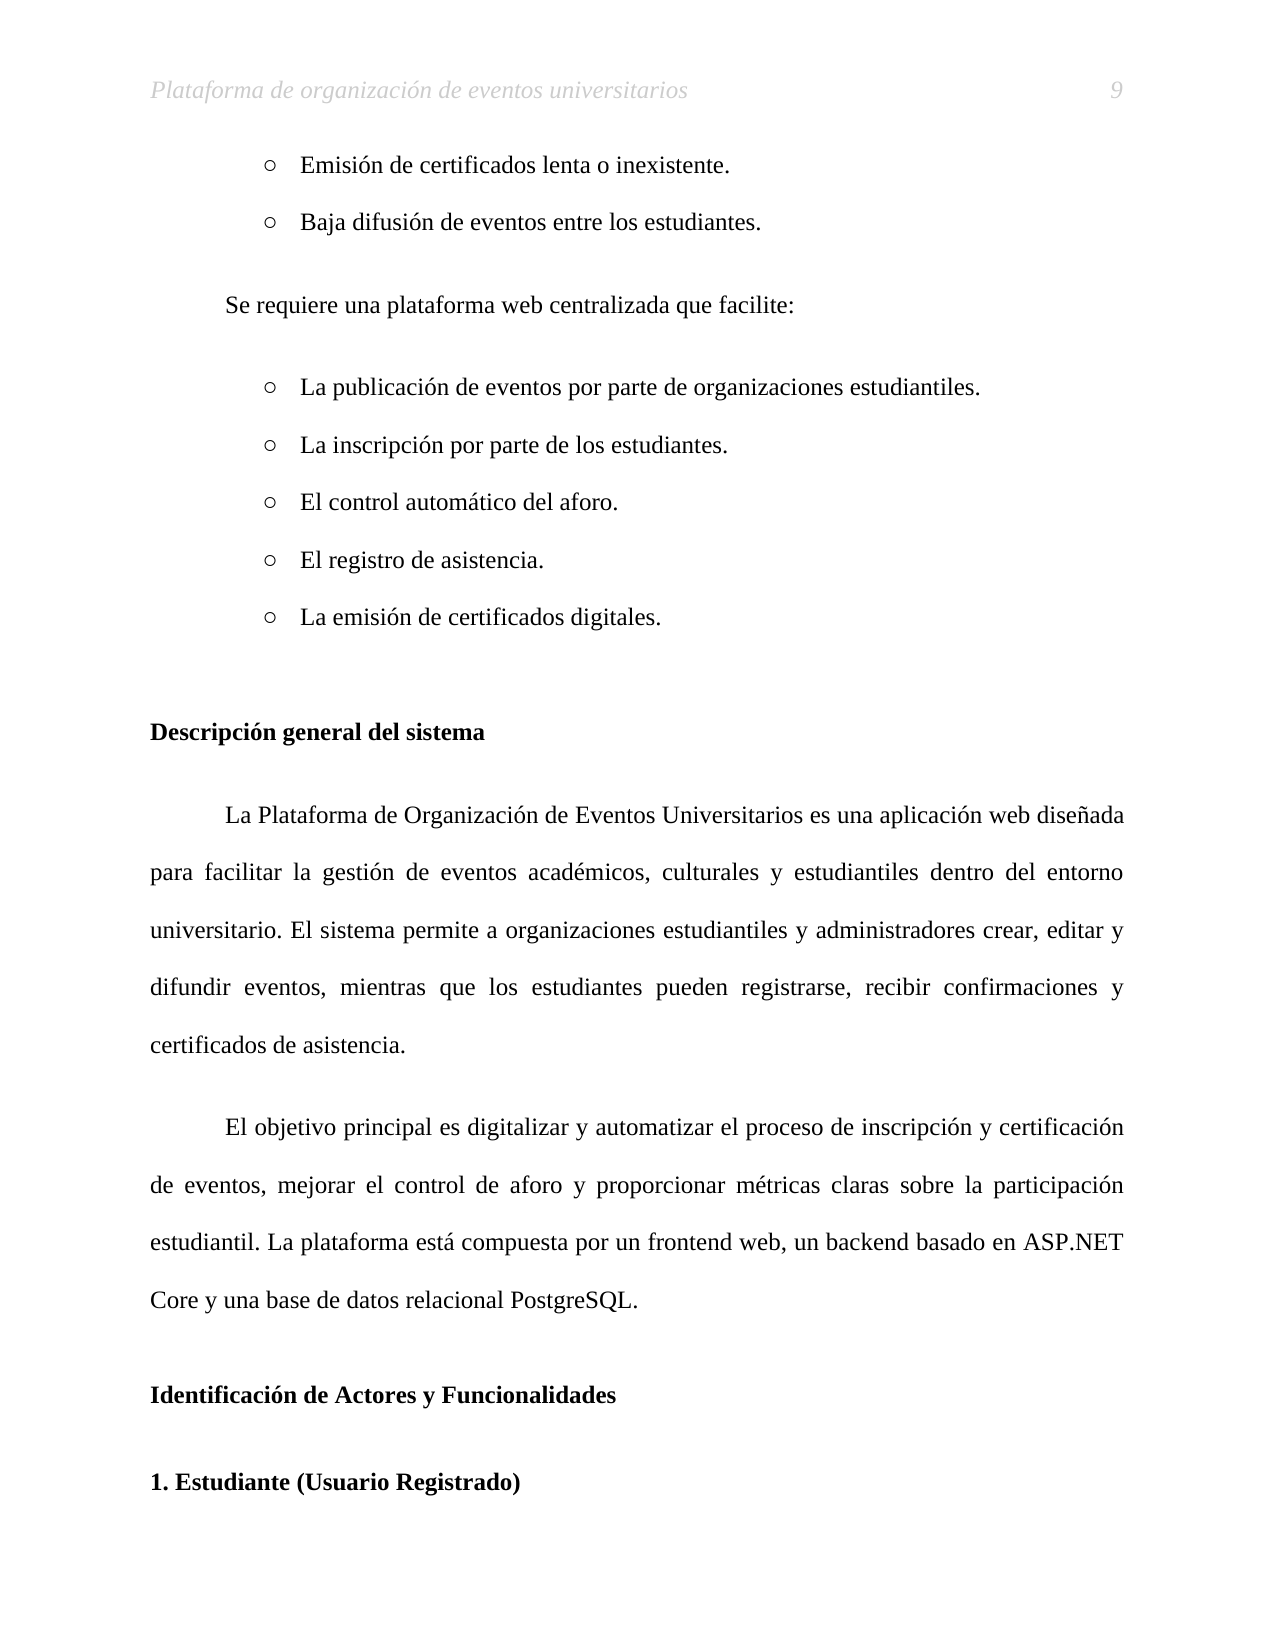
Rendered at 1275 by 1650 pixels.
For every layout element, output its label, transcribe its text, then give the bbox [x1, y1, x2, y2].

text Descripción general del sistema [150, 717, 1125, 746]
text La Plataforma de Organización de Eventos Universitarios es una aplicación web diseñada para facilitar la gestión de eventos académicos, culturales y estudiantiles dentro del entorno universitario. El sistema permite a organizaciones estudiantiles y administradores crear, editar y difundir eventos, mientras que los estudiantes pueden registrarse, recibir confirmaciones y certificados de asistencia. [150, 800, 1125, 1059]
list La emisión de certificados digitales. [262, 602, 1125, 631]
subtitle Identificación de Actores y Funcionalidades [150, 1380, 1125, 1409]
list Baja difusión de eventos entre los estudiantes. [262, 207, 1125, 236]
subtitle 1. Estudiante (Usuario Registrado) [150, 1467, 1125, 1495]
list Emisión de certificados lenta o inexistente. [262, 150, 1125, 179]
list El registro de asistencia. [262, 545, 1125, 574]
list La inscripción por parte de los estudiantes. [262, 430, 1125, 459]
list La publicación de eventos por parte de organizaciones estudiantiles. [262, 372, 1125, 401]
text Se requiere una plataforma web centralizada que facilite: [150, 290, 1125, 319]
list El control automático del aforo. [262, 487, 1125, 516]
text El objetivo principal es digitalizar y automatizar el proceso de inscripción y certificación de eventos, mejorar el control de aforo y proporcionar métricas claras sobre la participación estudiantil. La plataforma está compuesta por un frontend web, un backend basado en ASP.NET Core y una base de datos relacional PostgreSQL. [150, 1112, 1125, 1314]
